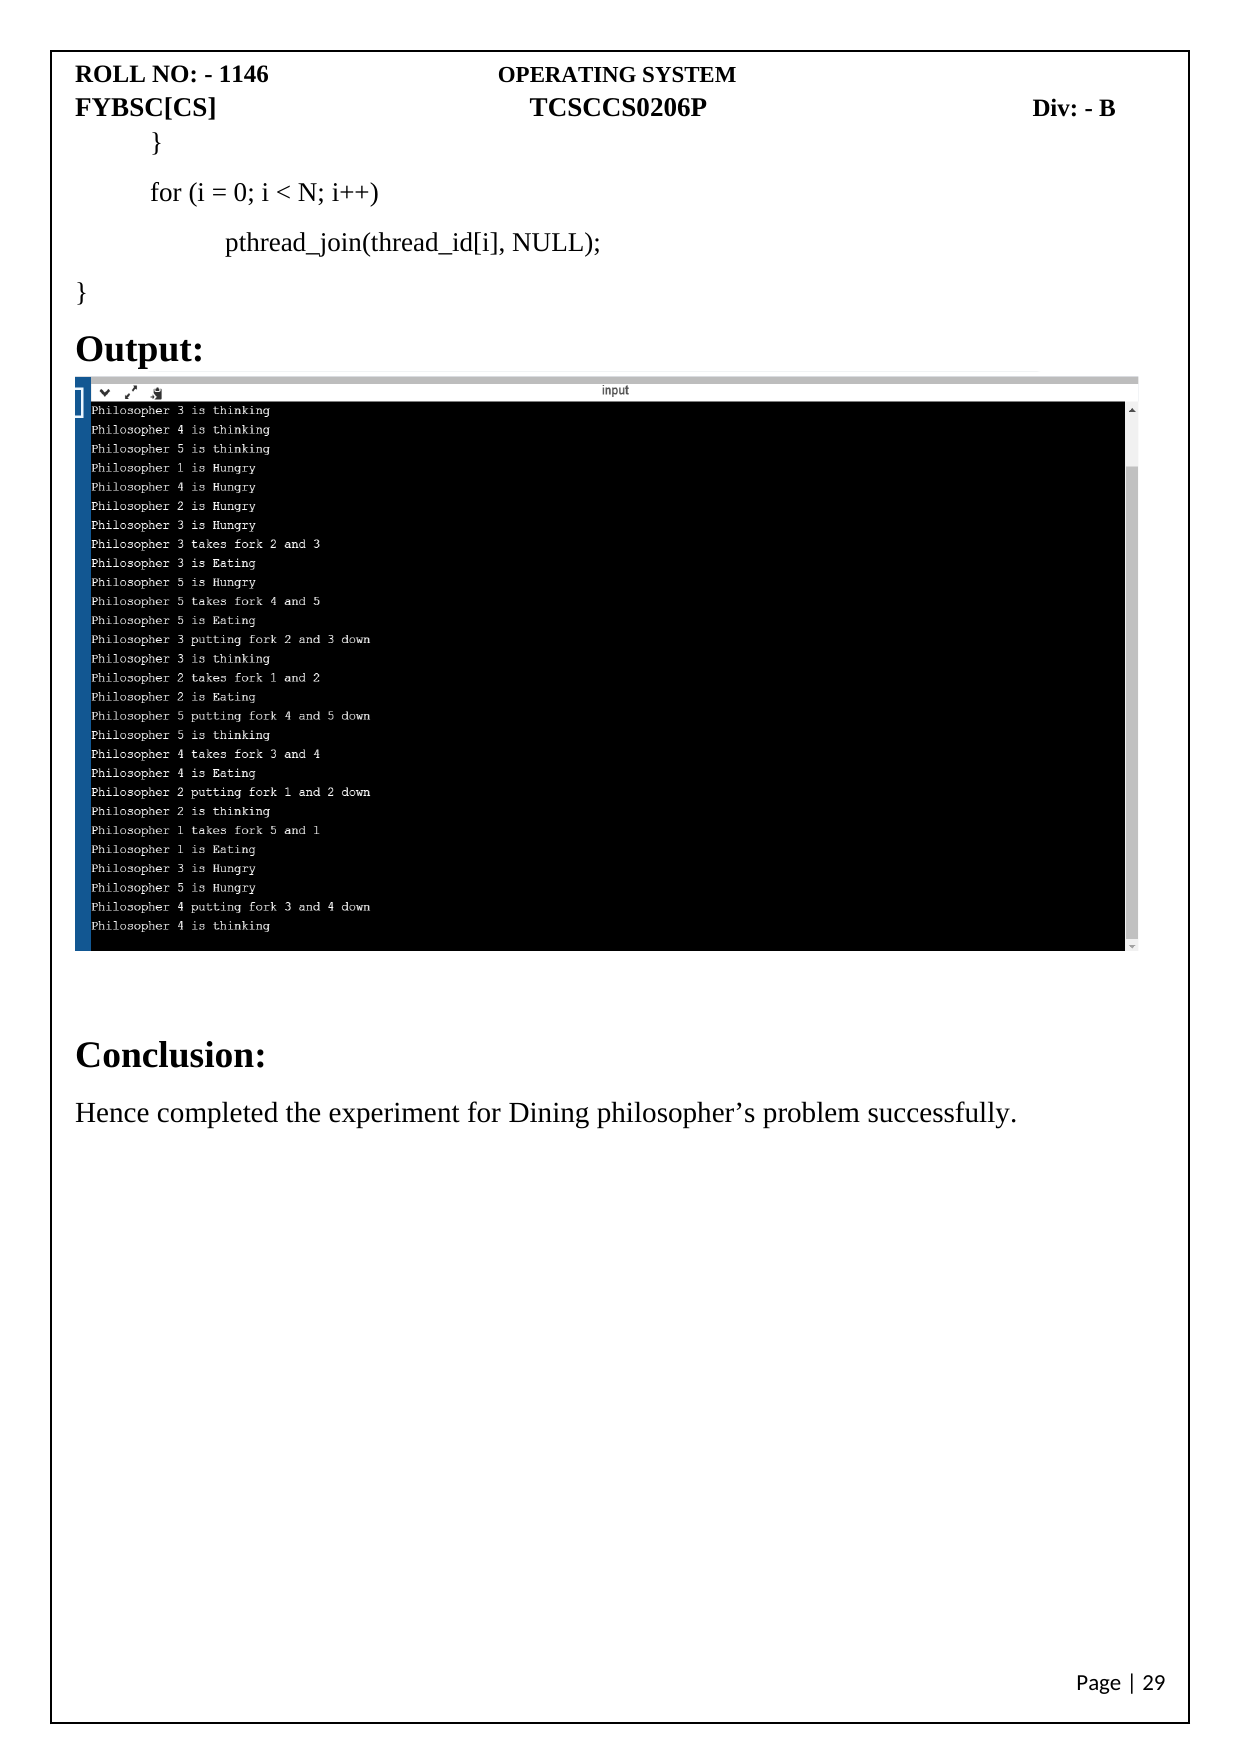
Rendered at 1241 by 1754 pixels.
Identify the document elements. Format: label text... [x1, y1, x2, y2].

text Conclusion: [75, 1032, 1165, 1075]
text pthread_join(thread_id[i], NULL); [75, 226, 1165, 257]
picture [75, 371, 1139, 951]
text Hence completed the experiment for Dining philosopher’s problem successfully. [75, 1095, 1165, 1129]
text for (i = 0; i < N; i++) [75, 176, 1165, 207]
text } [75, 126, 1165, 157]
text } [75, 276, 1165, 307]
